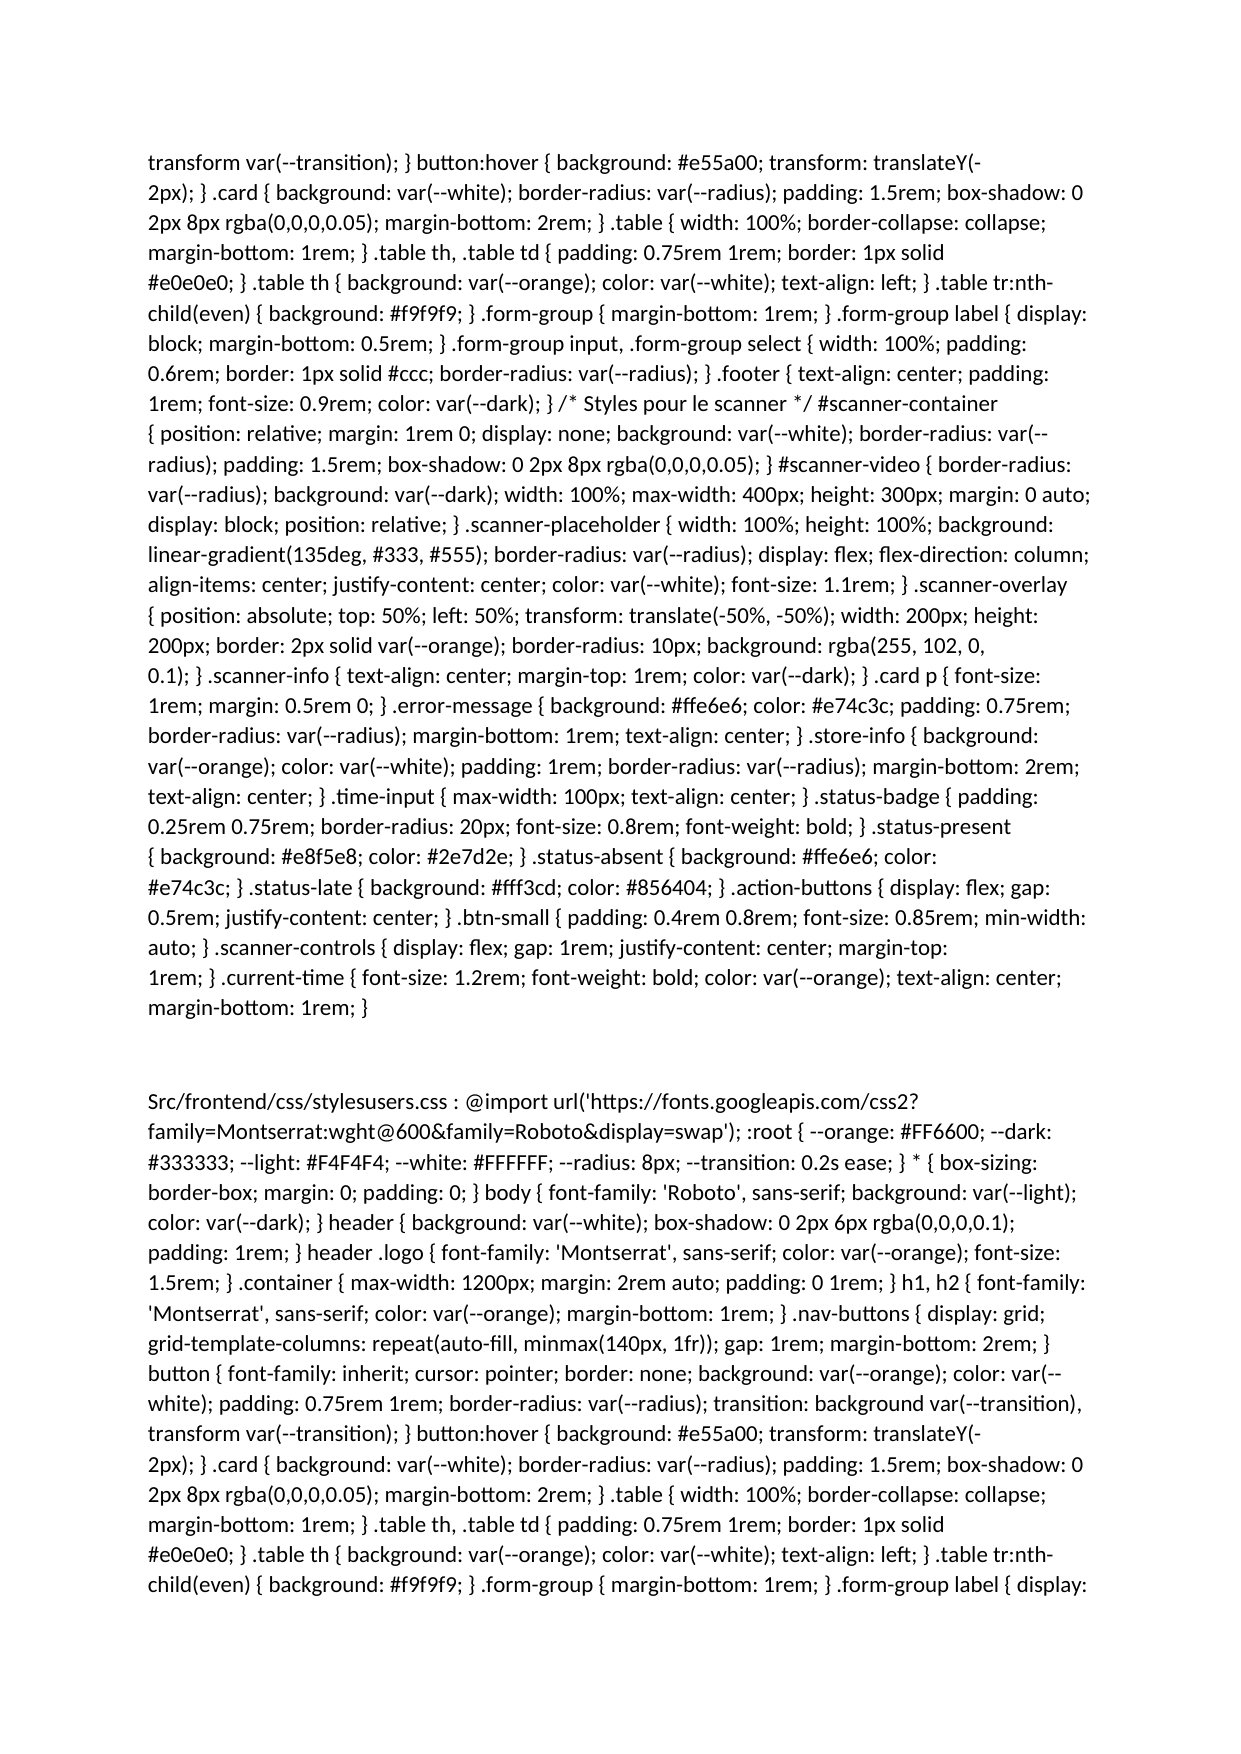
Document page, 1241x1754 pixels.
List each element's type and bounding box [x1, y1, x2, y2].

text [148, 1087, 1093, 1598]
text [148, 148, 1093, 1021]
